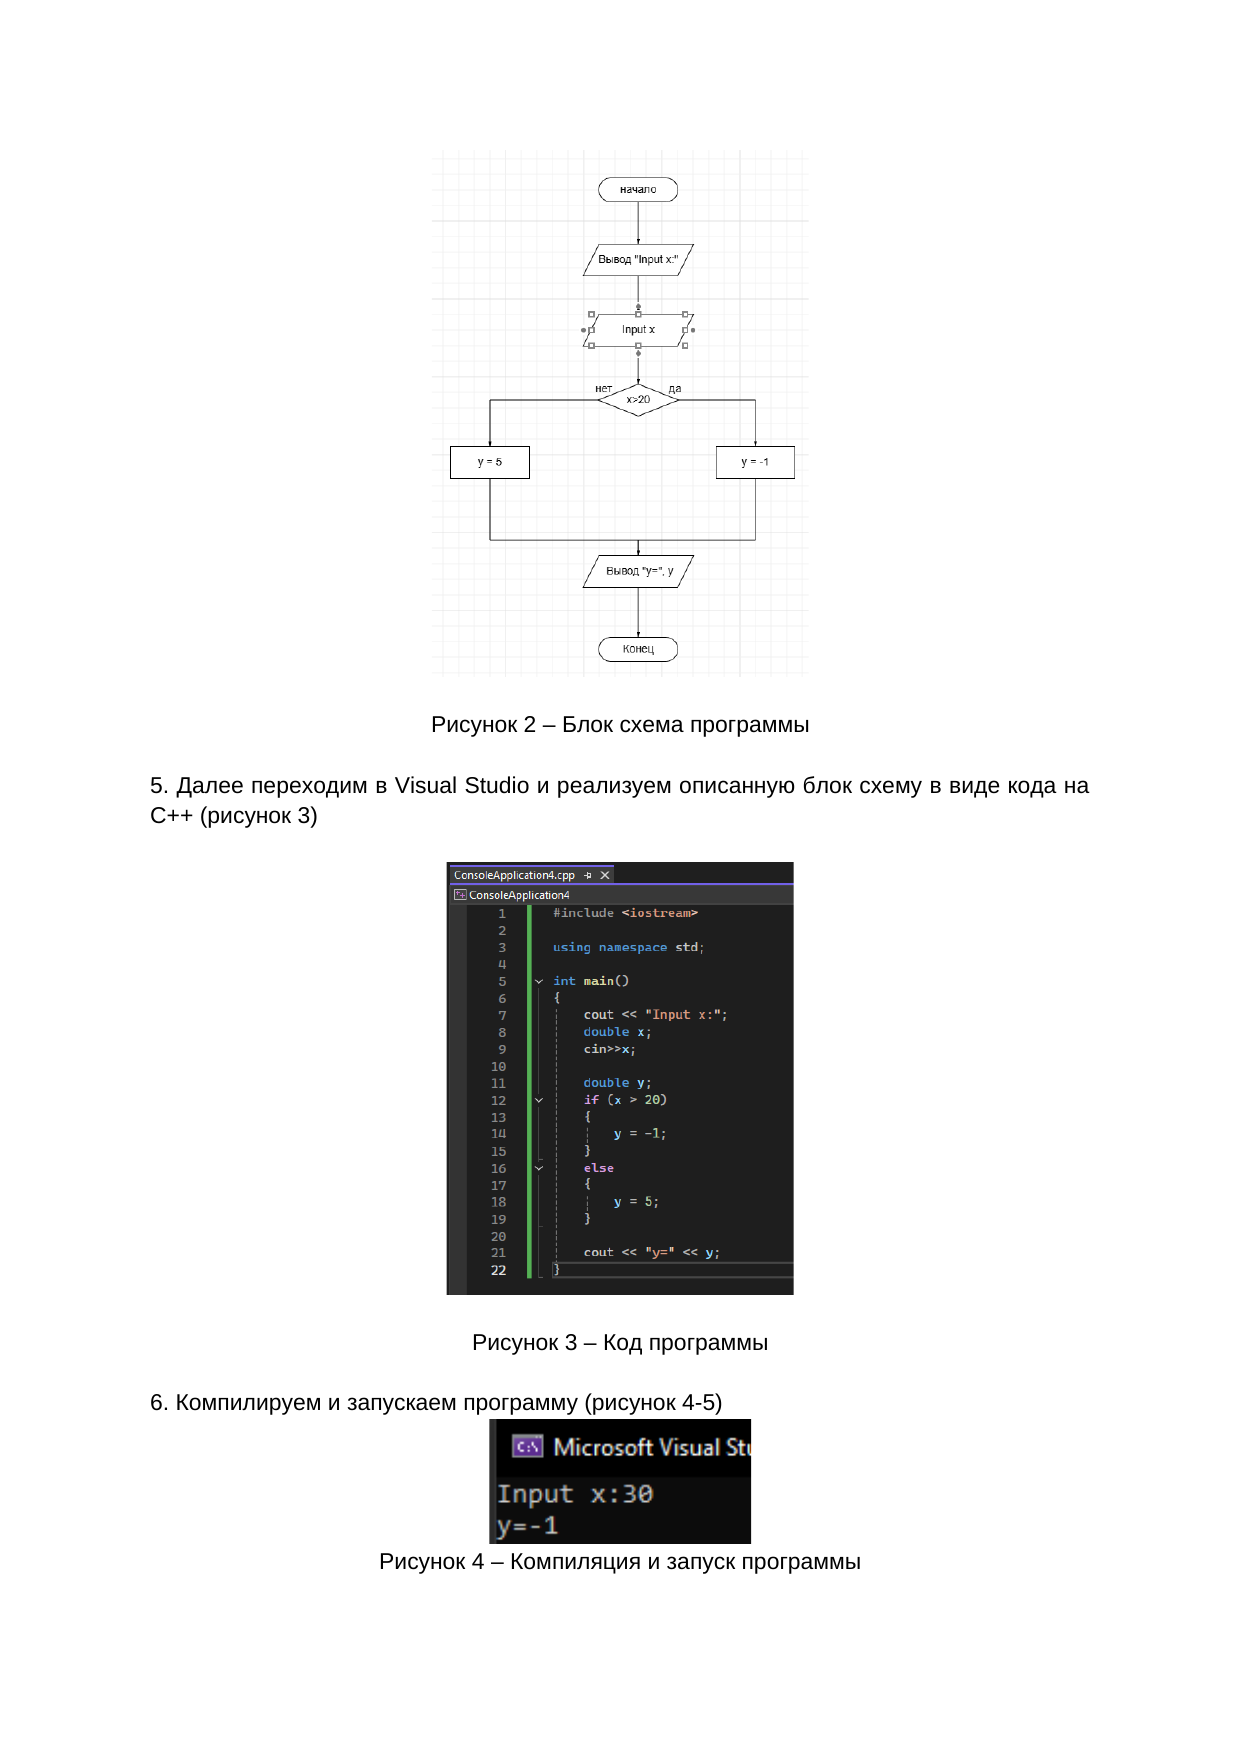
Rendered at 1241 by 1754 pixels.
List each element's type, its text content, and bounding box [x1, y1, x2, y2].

picture [489, 1419, 752, 1544]
text Рисунок 2 – Блок схема программы [150, 711, 1090, 737]
text 5. Далее переходим в Visual Studio и реализуем описанную блок схему в виде кода на C++ (рисунок 3) [150, 772, 1090, 828]
text 6. Компилируем и запускаем программу (рисунок 4-5) [150, 1389, 1090, 1416]
text Рисунок 4 – Компиляция и запуск программы [150, 1548, 1090, 1574]
picture [446, 862, 794, 1295]
text Рисунок 3 – Код программы [150, 1329, 1090, 1355]
picture [431, 150, 809, 677]
